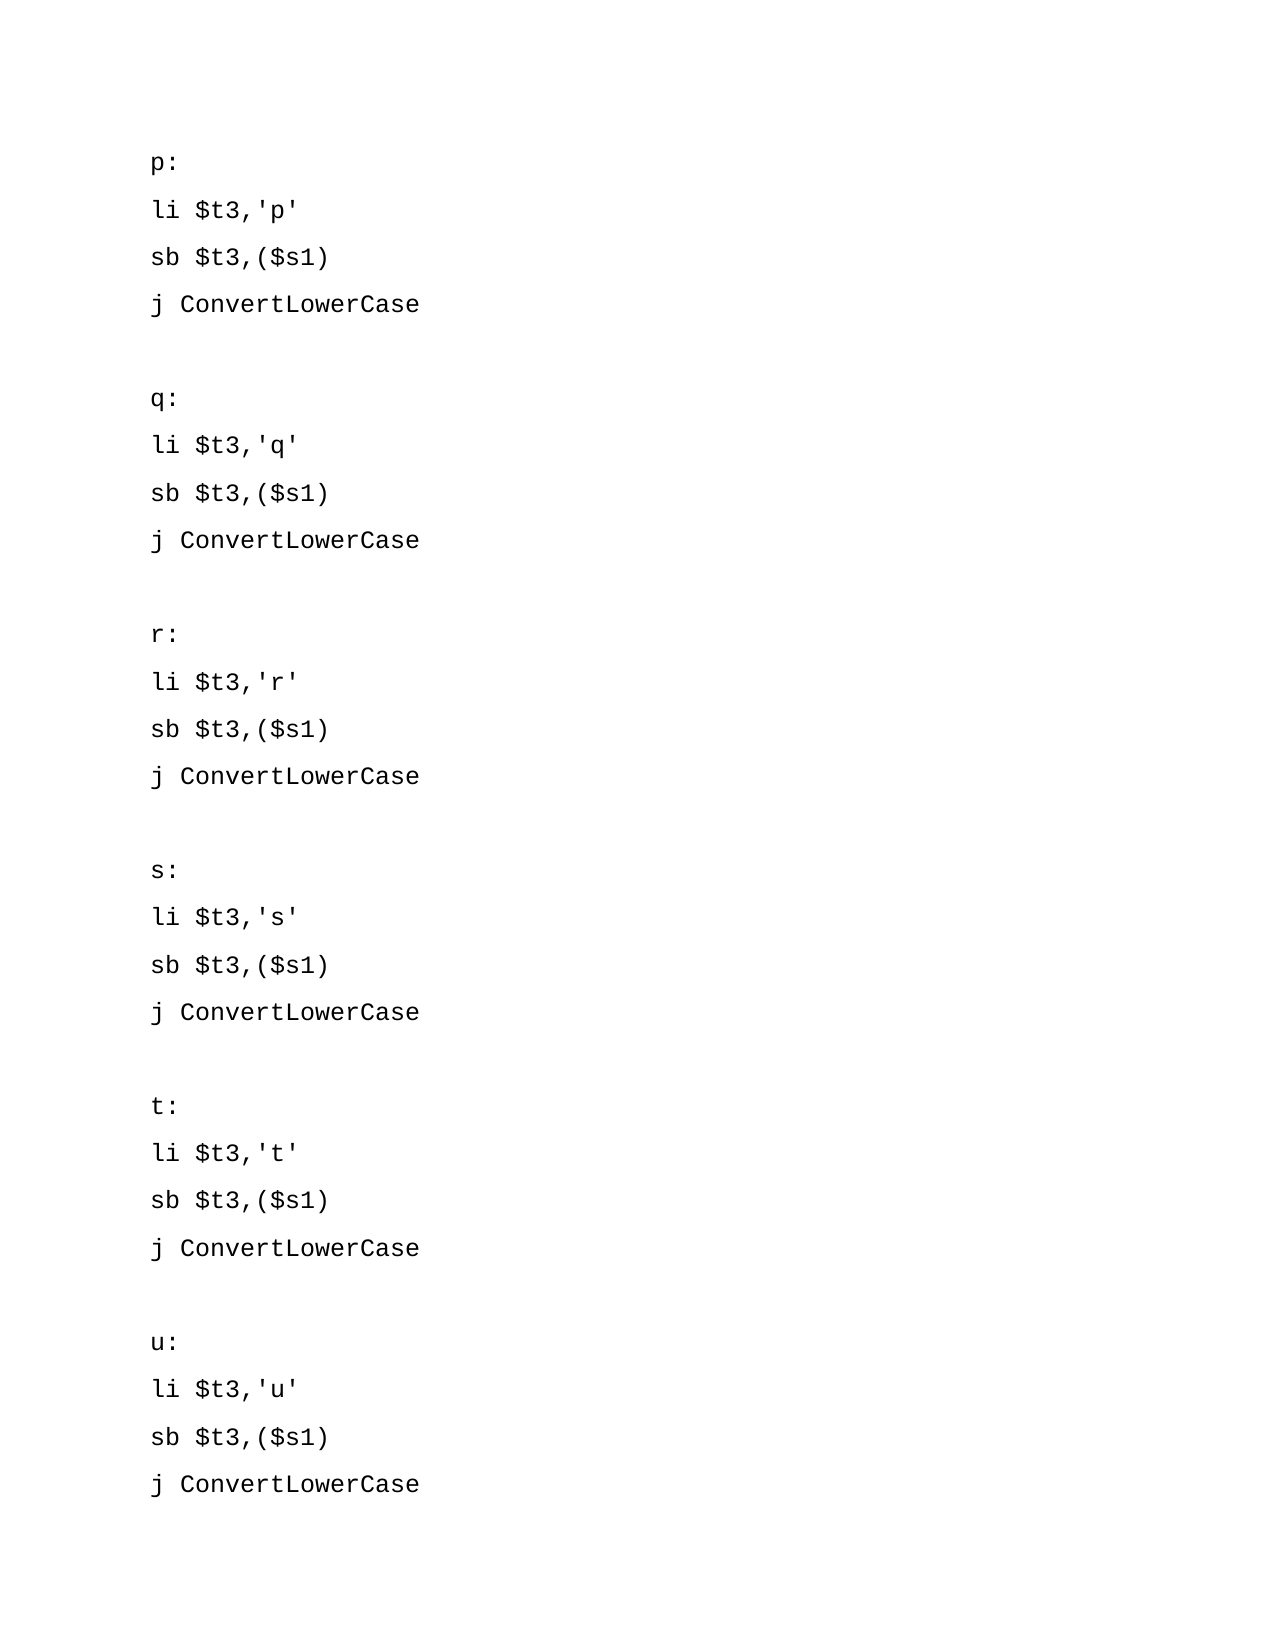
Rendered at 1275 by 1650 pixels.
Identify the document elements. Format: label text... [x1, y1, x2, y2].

text j ConvertLowerCase [150, 1471, 1125, 1499]
text sb $t3,($s1) [150, 952, 1125, 981]
text li $t3,'u' [150, 1377, 1125, 1405]
text sb $t3,($s1) [150, 716, 1125, 744]
text p: [150, 150, 1125, 178]
text sb $t3,($s1) [150, 1188, 1125, 1216]
text r: [150, 622, 1125, 650]
text u: [150, 1330, 1125, 1358]
text s: [150, 858, 1125, 886]
text sb $t3,($s1) [150, 480, 1125, 509]
text sb $t3,($s1) [150, 244, 1125, 273]
text sb $t3,($s1) [150, 1424, 1125, 1452]
text j ConvertLowerCase [150, 763, 1125, 792]
text li $t3,'t' [150, 1141, 1125, 1169]
text li $t3,'q' [150, 433, 1125, 461]
text j ConvertLowerCase [150, 292, 1125, 320]
text li $t3,'r' [150, 669, 1125, 697]
text t: [150, 1094, 1125, 1122]
text j ConvertLowerCase [150, 1235, 1125, 1264]
text li $t3,'s' [150, 905, 1125, 933]
text li $t3,'p' [150, 197, 1125, 226]
text q: [150, 386, 1125, 414]
text j ConvertLowerCase [150, 527, 1125, 556]
text j ConvertLowerCase [150, 999, 1125, 1028]
